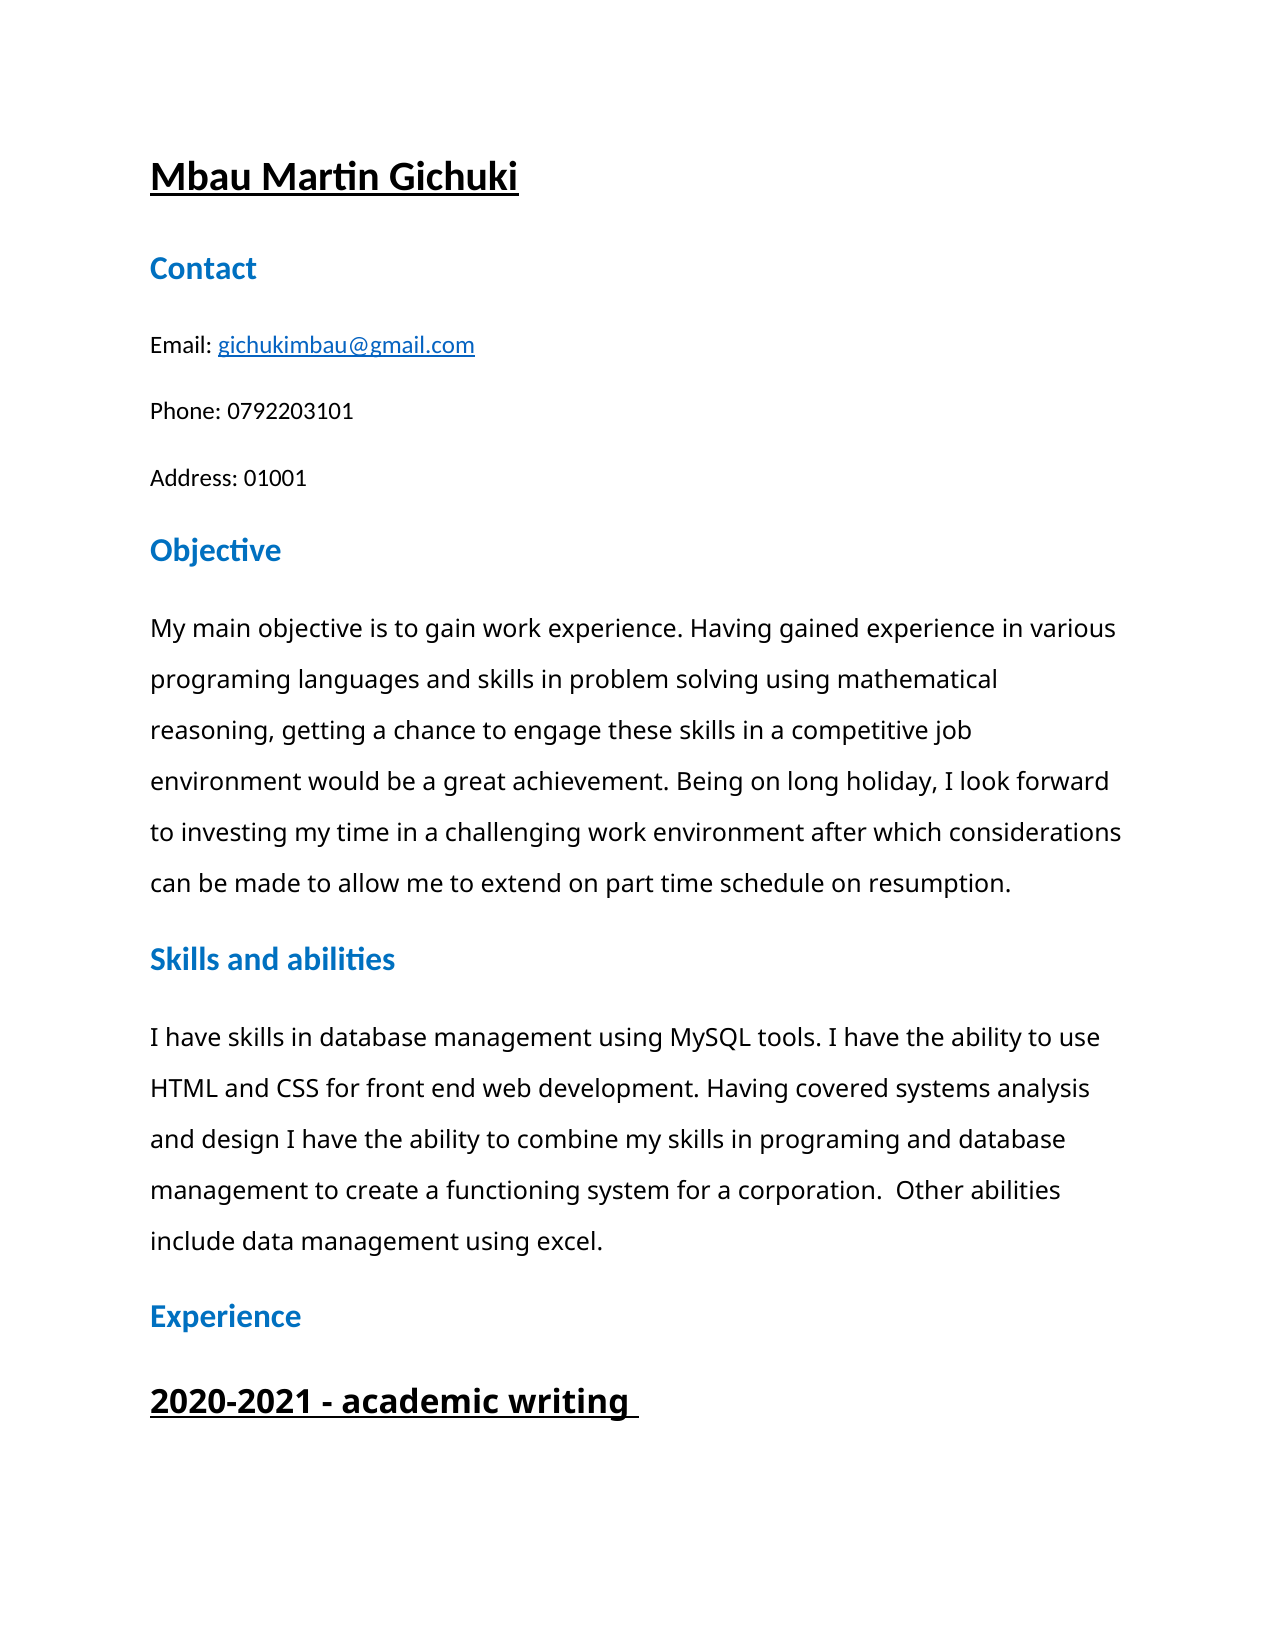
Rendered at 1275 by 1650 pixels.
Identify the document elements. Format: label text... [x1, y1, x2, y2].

text My main objective is to gain work experience. Having gained experience in various programing languages and skills in problem solving using mathematical reasoning, getting a chance to engage these skills in a competitive job environment would be a great achievement. Being on long holiday, I look forward to investing my time in a challenging work environment after which considerations can be made to allow me to extend on part time schedule on resumption. [150, 611, 1125, 900]
text Address: 01001 [150, 462, 1125, 493]
text 2020-2021 - academic writing [150, 1377, 1125, 1423]
text Phone: 0792203101 [150, 396, 1125, 426]
text Email: gichukimbau@gmail.com [150, 329, 1125, 359]
text I have skills in database management using MySQL tools. I have the ability to use HTML and CSS for front end web development. Having covered systems analysis and design I have the ability to combine my skills in programing and database management to create a functioning system for a corporation. Other abilities include data management using excel. [150, 1019, 1125, 1258]
text Skills and abilities [150, 938, 1125, 978]
text Contact [150, 247, 1125, 288]
text Experience [150, 1296, 1125, 1336]
text Mbau Martin Gichuki [150, 150, 1125, 201]
text Objective [150, 529, 1125, 569]
